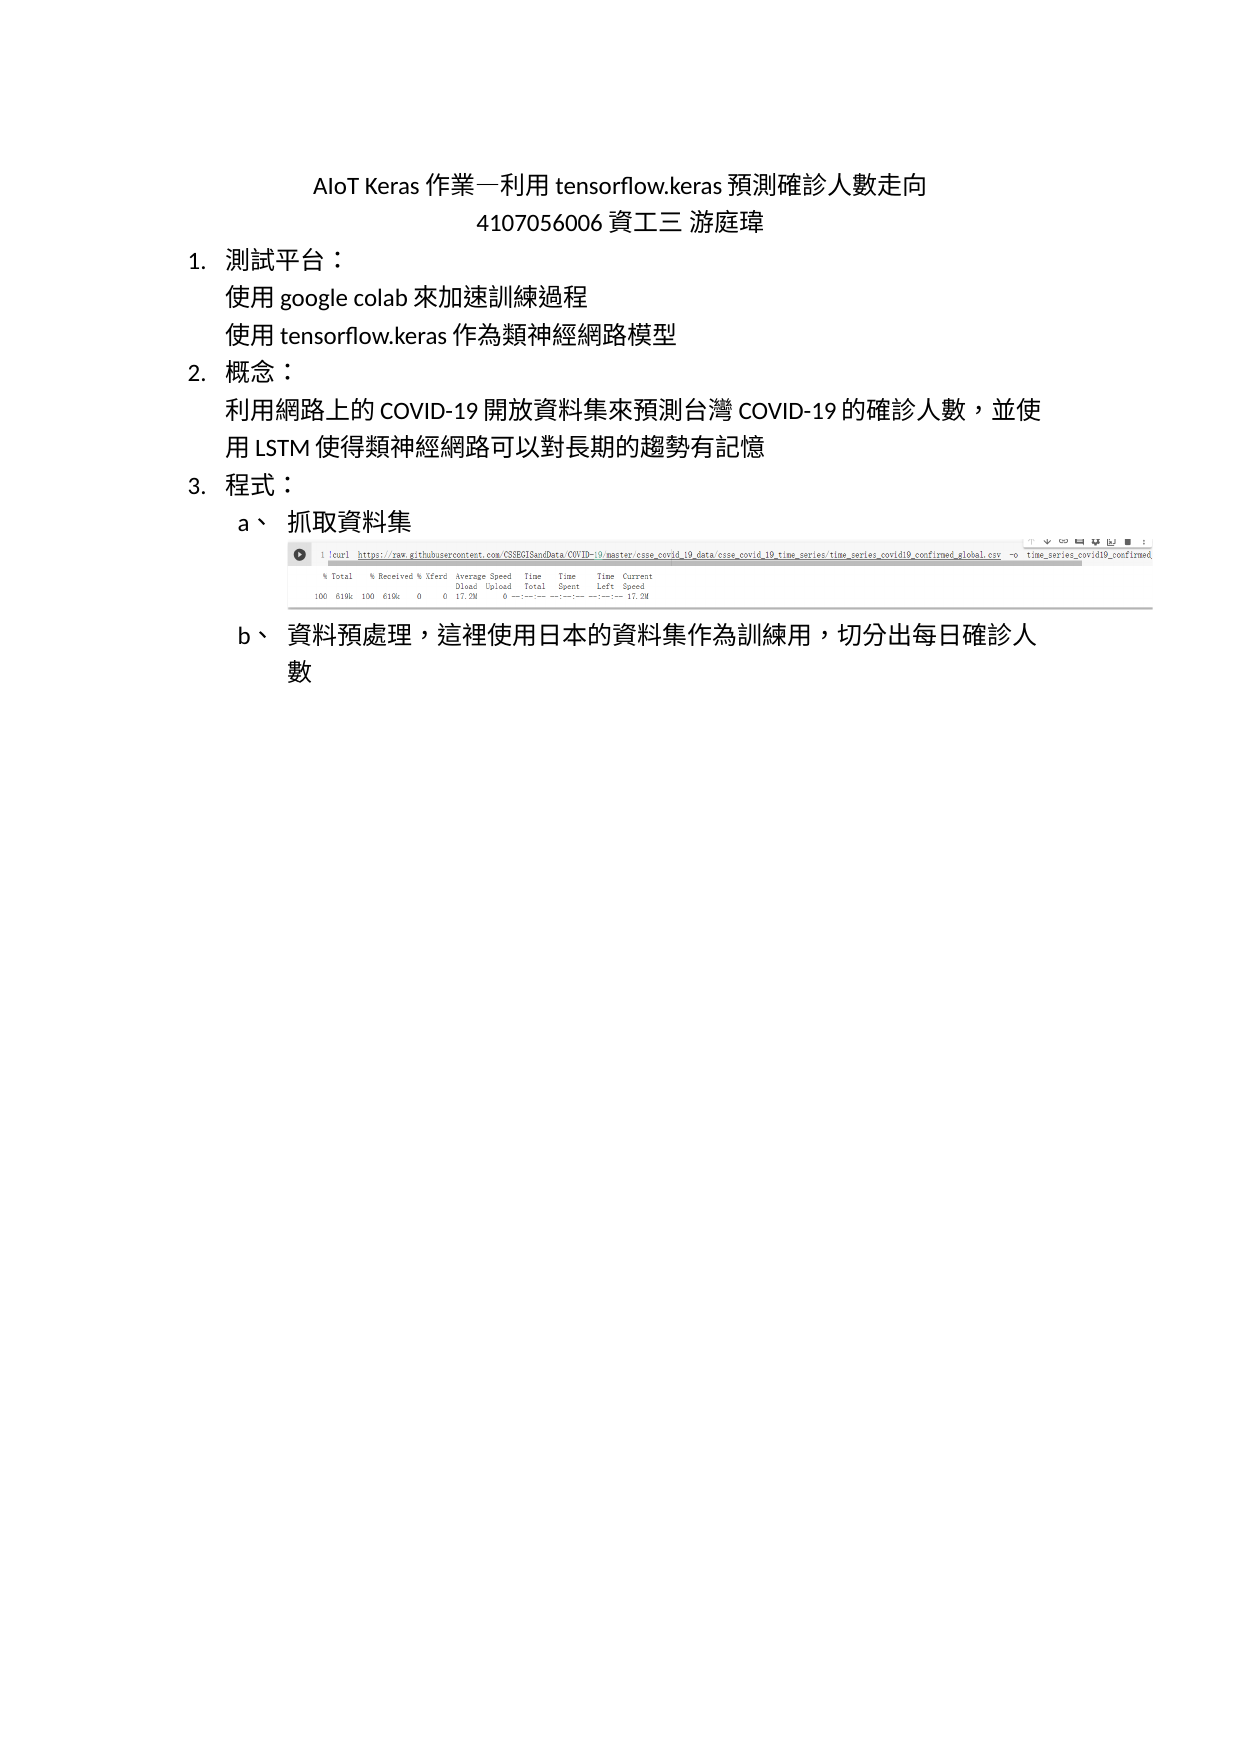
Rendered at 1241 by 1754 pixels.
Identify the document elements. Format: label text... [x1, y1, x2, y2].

text AIoT Keras 作業—利用tensorflow.keras預測確診人數走向 [187, 164, 1053, 202]
list 程式： [187, 464, 1053, 502]
picture [287, 539, 1153, 610]
list 概念： 利用網路上的COVID-19開放資料集來預測台灣COVID-19的確診人數，並使用LSTM使得類神經網路可以對長期的趨勢有記憶 [187, 352, 1053, 464]
list 測試平台： 使用google colab來加速訓練過程 使用tensorflow.keras作為類神經網路模型 [187, 239, 1053, 352]
list 資料預處理，這裡使用日本的資料集作為訓練用，切分出每日確診人數 [237, 614, 1053, 689]
text 4107056006 資工三 游庭瑋 [187, 202, 1053, 239]
